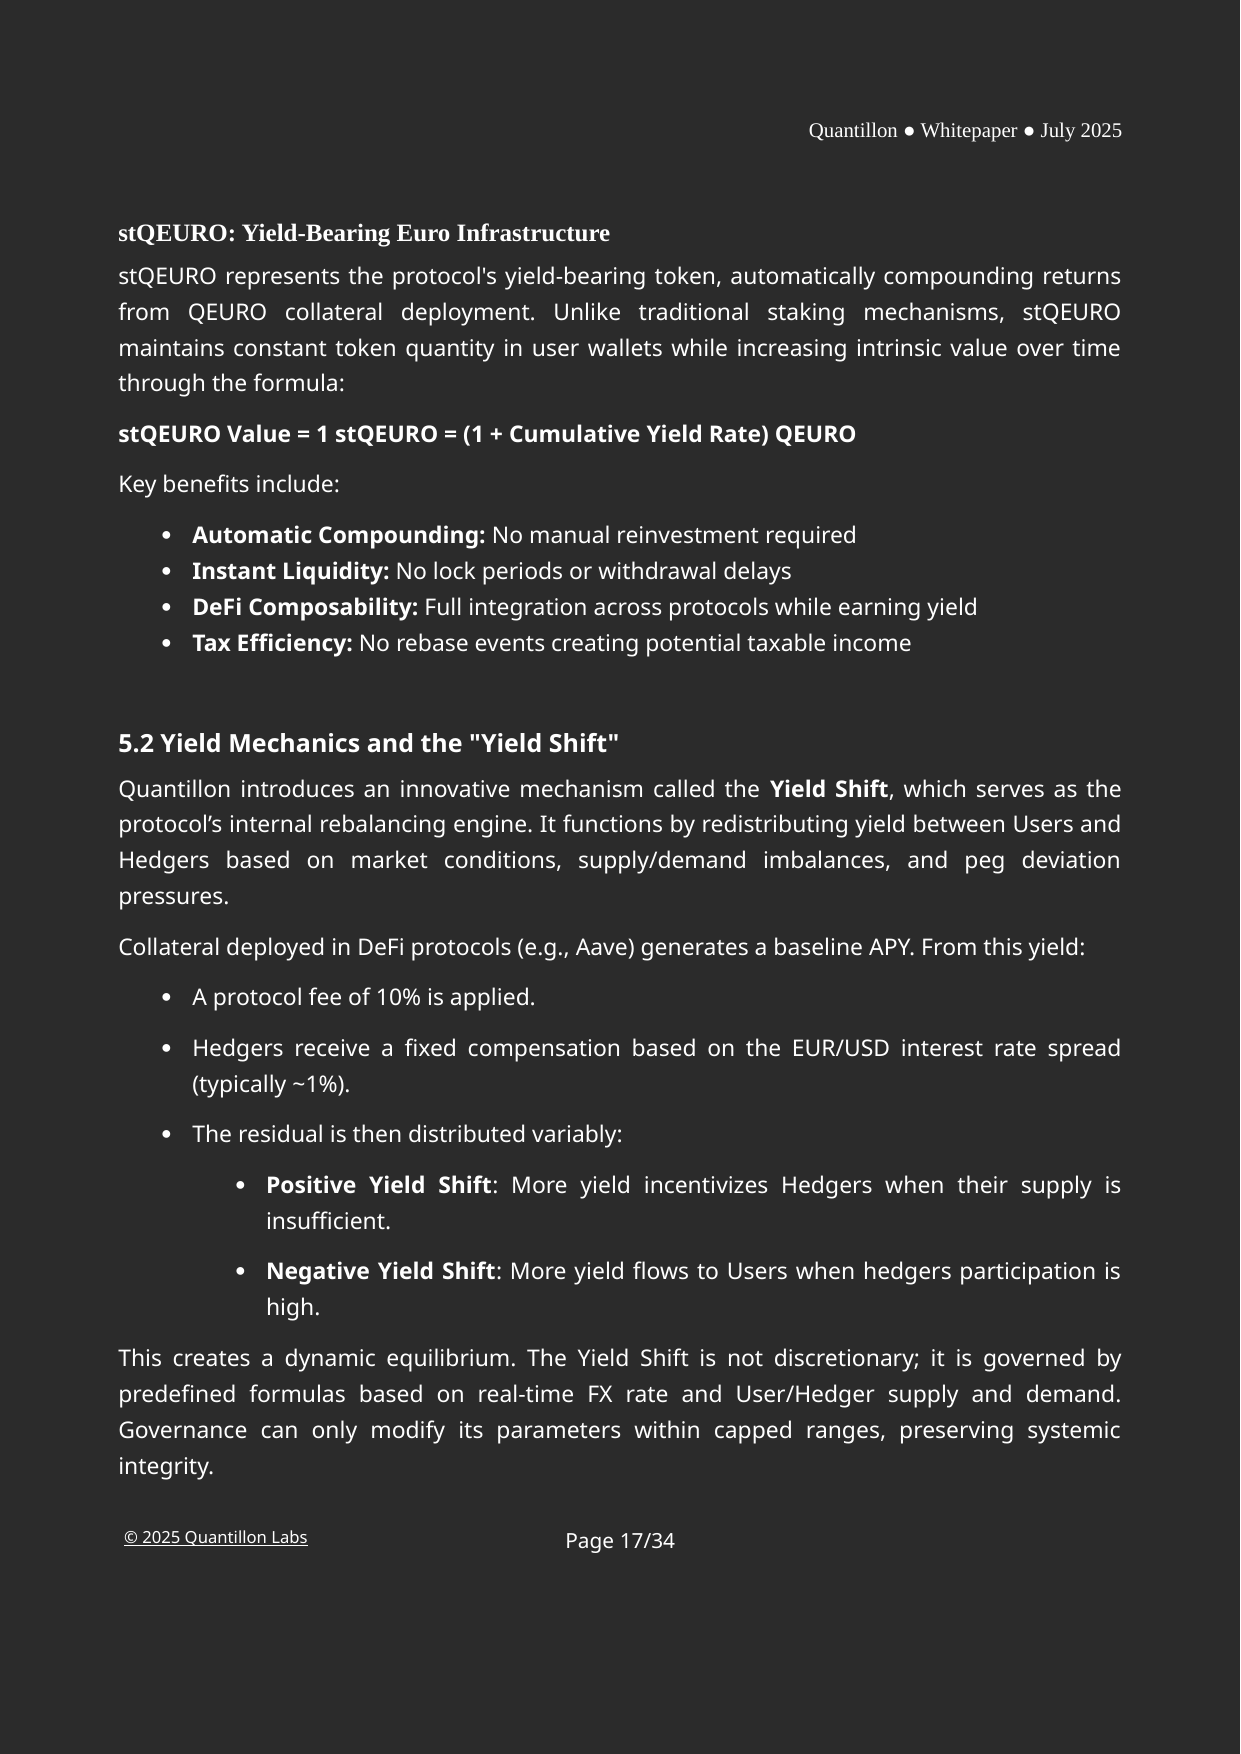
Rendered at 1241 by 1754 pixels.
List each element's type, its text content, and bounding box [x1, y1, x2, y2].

text stQEURO represents the protocol's yield-bearing token, automatically compounding returns from QEURO collateral deployment. Unlike traditional staking mechanisms, stQEURO maintains constant token quantity in user wallets while increasing intrinsic value over time through the formula: [118, 259, 1122, 399]
list Hedgers receive a fixed compensation based on the EUR/USD interest rate spread (typically ~1%). [162, 1032, 1122, 1099]
list Negative Yield Shift: More yield flows to Users when hedgers participation is high. [236, 1255, 1122, 1322]
subtitle 5.2 Yield Mechanics and the "Yield Shift" [118, 726, 1122, 760]
list Tax Efficiency: No rebase events creating potential taxable income [162, 627, 1122, 658]
list The residual is then distributed variably: [162, 1118, 1122, 1149]
list A protocol fee of 10% is applied. [162, 981, 1122, 1013]
list Instant Liquidity: No lock periods or withdrawal delays [162, 555, 1122, 586]
text This creates a dynamic equilibrium. The Yield Shift is not discretionary; it is governed by predefined formulas based on real-time FX rate and User/Hedger supply and demand. Governance can only modify its parameters within capped ranges, preserving systemic integrity. [118, 1342, 1122, 1481]
text Key benefits include: [118, 468, 1122, 500]
list Automatic Compounding: No manual reinvestment required [162, 519, 1122, 550]
text stQEURO Value = 1 stQEURO = (1 + Cumulative Yield Rate) QEURO [118, 418, 1122, 449]
text Quantillon introduces an innovative mechanism called the Yield Shift, which serves as the protocol’s internal rebalancing engine. It functions by redistributing yield between Users and Hedgers based on market conditions, supply/demand imbalances, and peg deviation pressures. [118, 772, 1122, 912]
list DeFi Composability: Full integration across protocols while earning yield [162, 591, 1122, 622]
list Positive Yield Shift: More yield incentivizes Hedgers when their supply is insufficient. [236, 1169, 1122, 1236]
subtitle stQEURO: Yield-Bearing Euro Infrastructure [118, 218, 1122, 247]
text Collateral deployed in DeFi protocols (e.g., Aave) generates a baseline APY. From this yield: [118, 931, 1122, 962]
